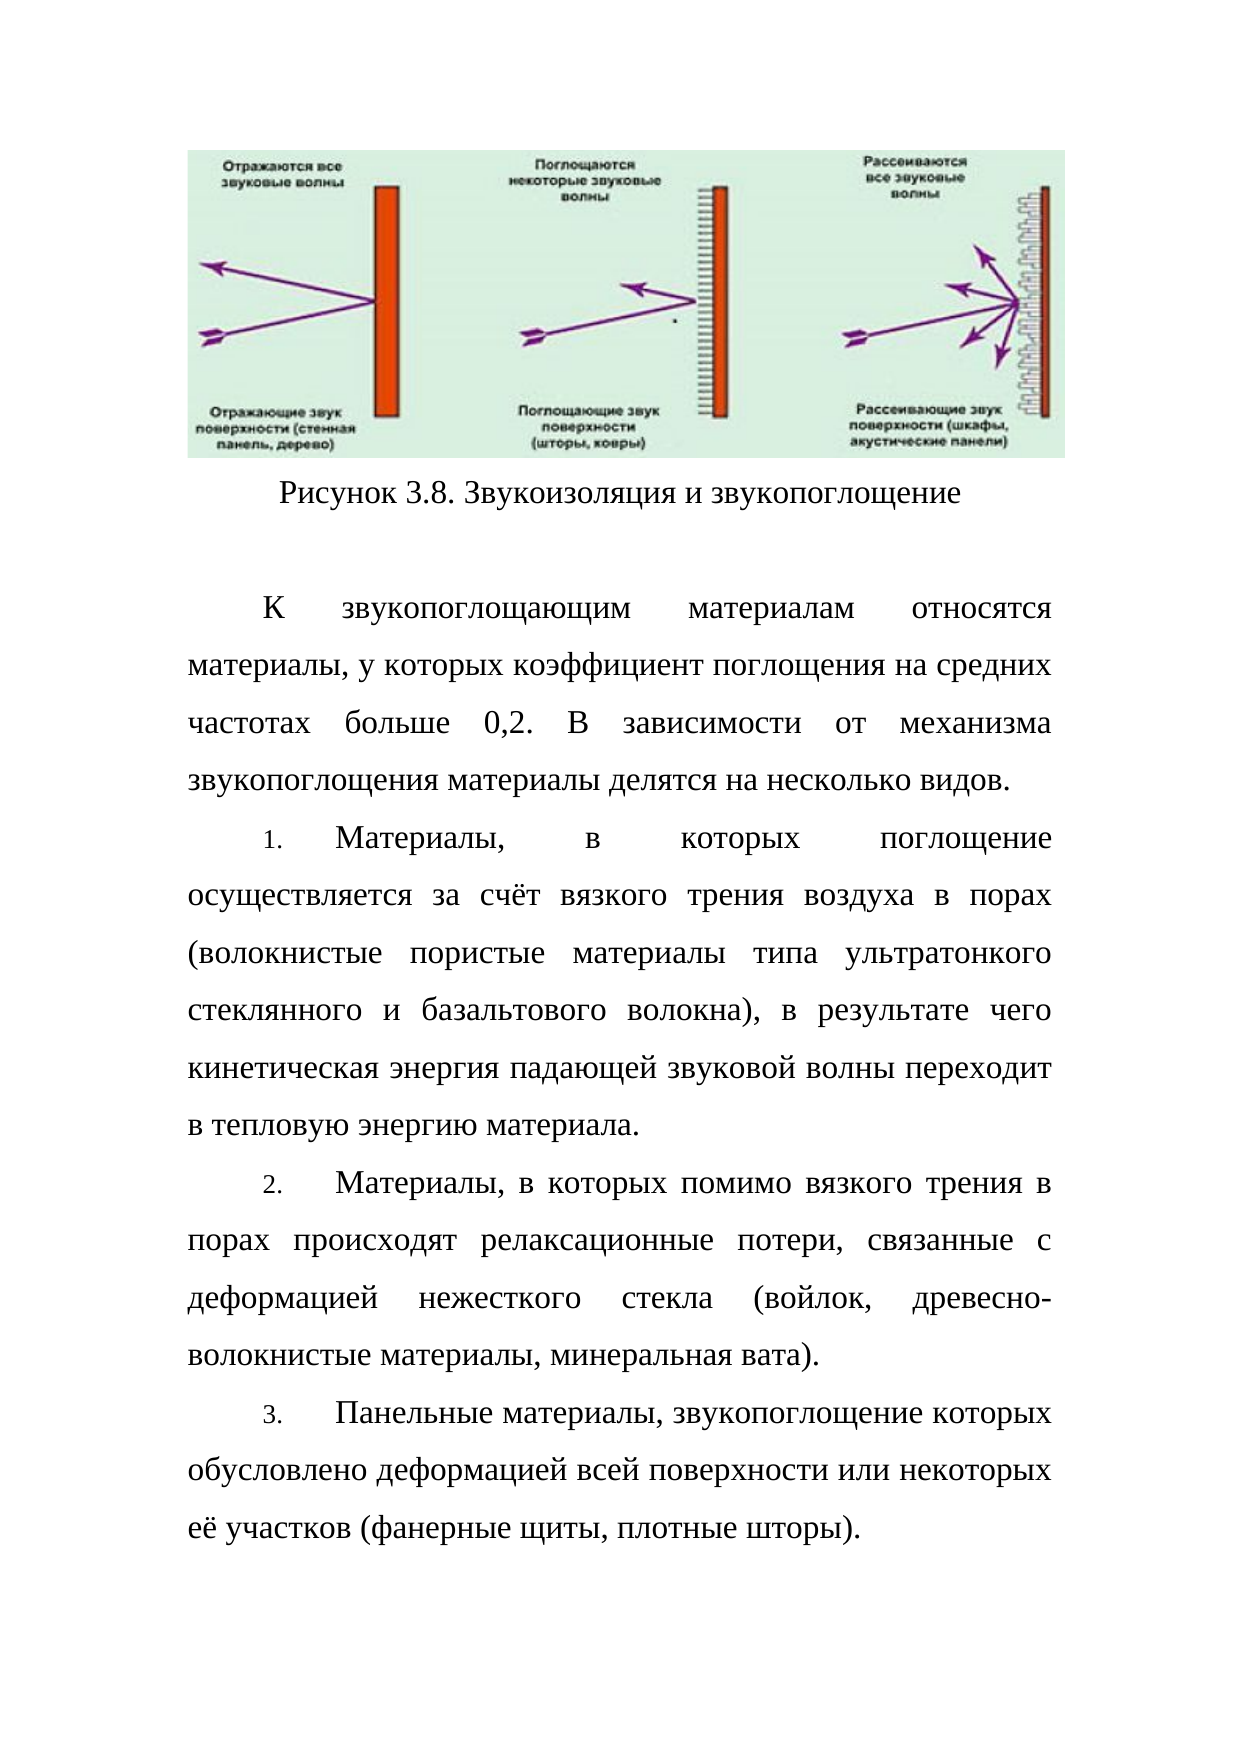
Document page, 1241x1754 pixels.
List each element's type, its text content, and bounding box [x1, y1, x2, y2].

list Материалы, в которых помимо вязкого трения в порах происходят релаксационные потери, связанные с деформацией нежесткого стекла (войлок, древесно-волокнистые материалы, минеральная вата). [187, 1162, 1053, 1373]
text Рисунок 3.8. Звукоизоляция и звукопоглощение [187, 472, 1053, 510]
list Материалы, в которых поглощение осуществляется за счёт вязкого трения воздуха в порах (волокнистые пористые материалы типа ультратонкого стеклянного и базальтового волокна), в результате чего кинетическая энергия падающей звуковой волны переходит в тепловую энергию материала. [187, 817, 1053, 1143]
list Панельные материалы, звукопоглощение которых обусловлено деформацией всей поверхности или некоторых её участков (фанерные щиты, плотные шторы). [187, 1392, 1053, 1545]
text К звукопоглощающим материалам относятся материалы, у которых коэффициент поглощения на средних частотах больше 0,2. В зависимости от механизма звукопоглощения материалы делятся на несколько видов. [187, 587, 1053, 798]
picture [187, 150, 1065, 458]
